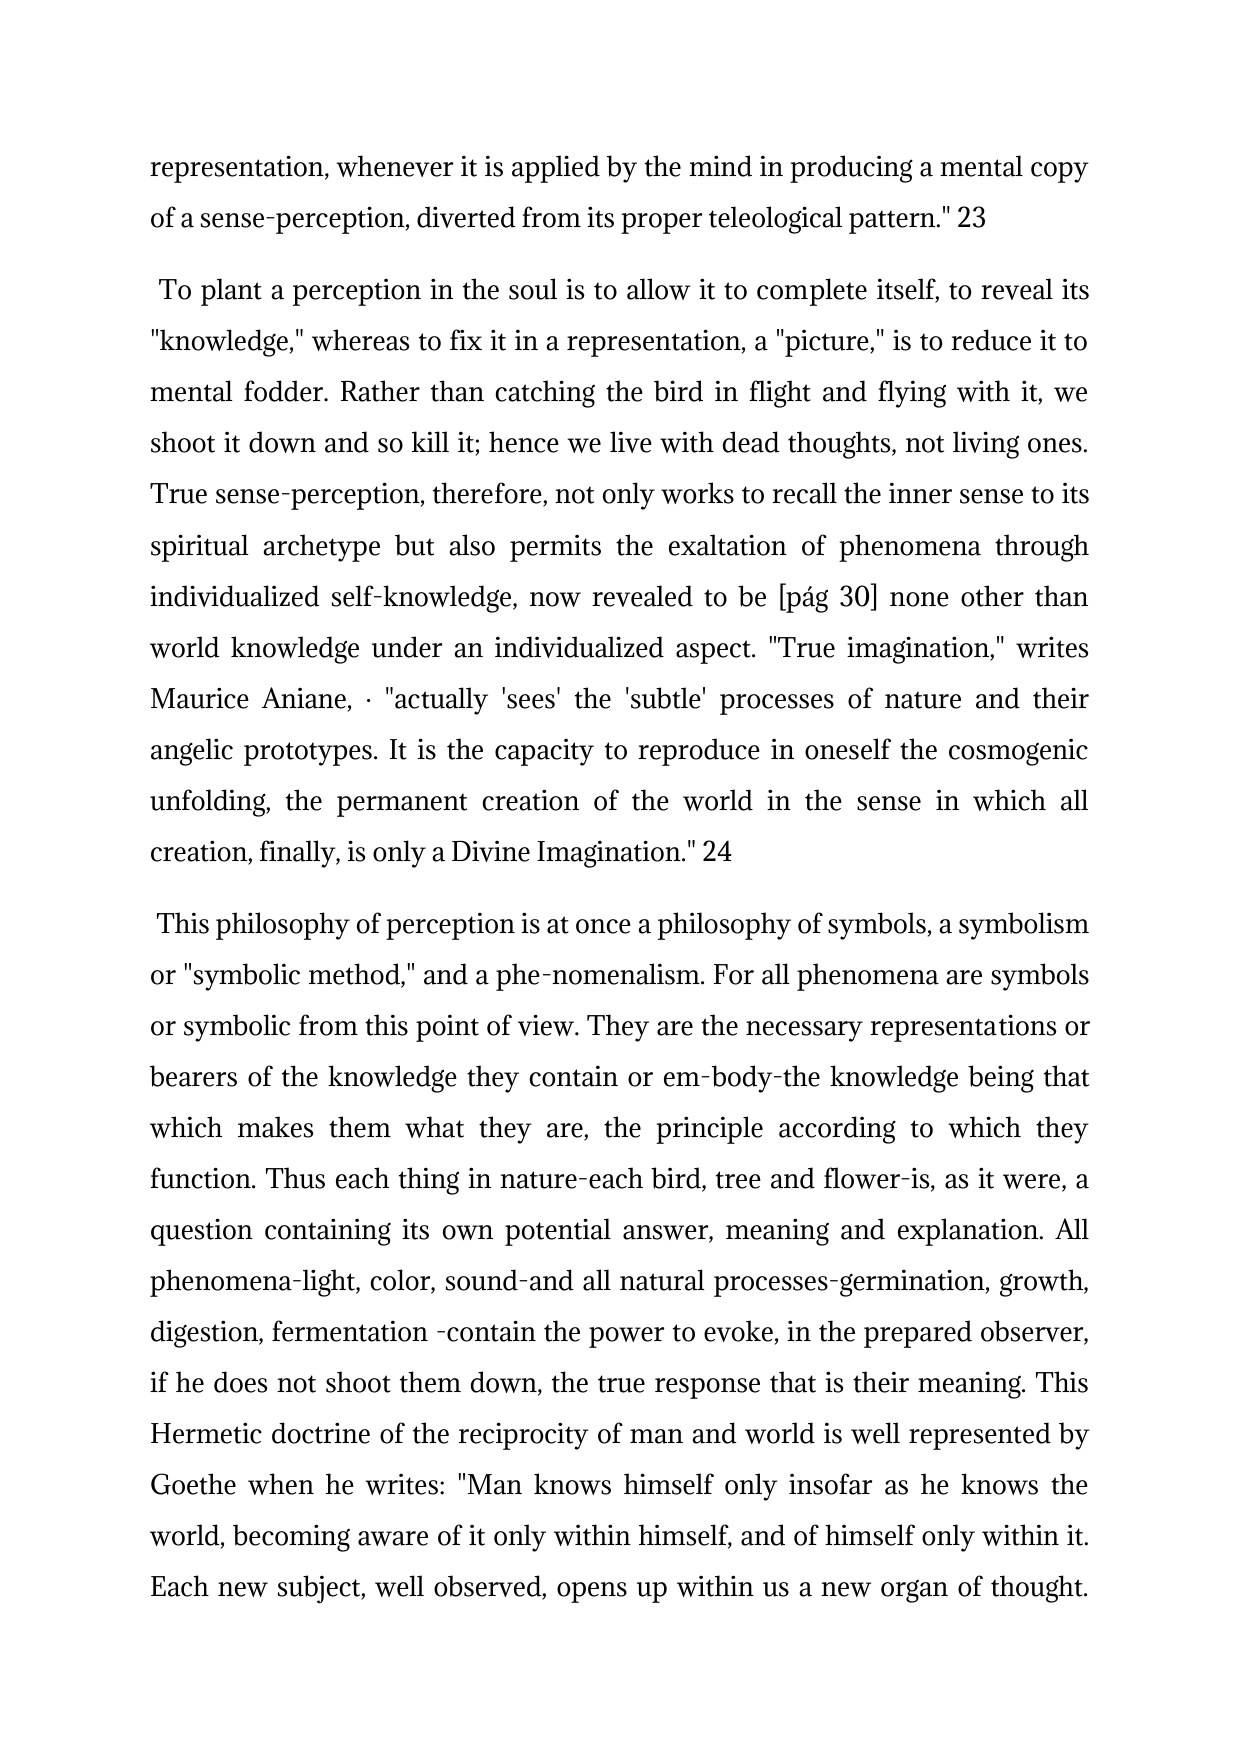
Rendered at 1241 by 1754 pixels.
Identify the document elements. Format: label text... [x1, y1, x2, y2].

text To plant a perception in the soul is to allow it to com­plete itself, to reveal its "knowledge," whereas to fix it in a representation, a "picture," is to reduce it to mental fodder. Rather than catching the bird in flight and flying with it, we shoot it down and so kill it; hence we live with dead thoughts, not living ones. True sense-perception, there­fore, not only works to recall the inner sense to its spiritual archetype but also permits the exaltation of phenomena through individualized self-knowledge, now revealed to be [pág 30] none other than world knowledge under an individualized aspect. "True imagination," writes Maurice Aniane, · "ac­tually 'sees' the 'subtle' processes of nature and their angelic prototypes. It is the capacity to reproduce in oneself the cosmogenic unfolding, the permanent creation of the world in the sense in which all creation, finally, is only a Divine Imagination." 24 [150, 273, 1090, 868]
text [150, 906, 1090, 1604]
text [150, 150, 1090, 235]
